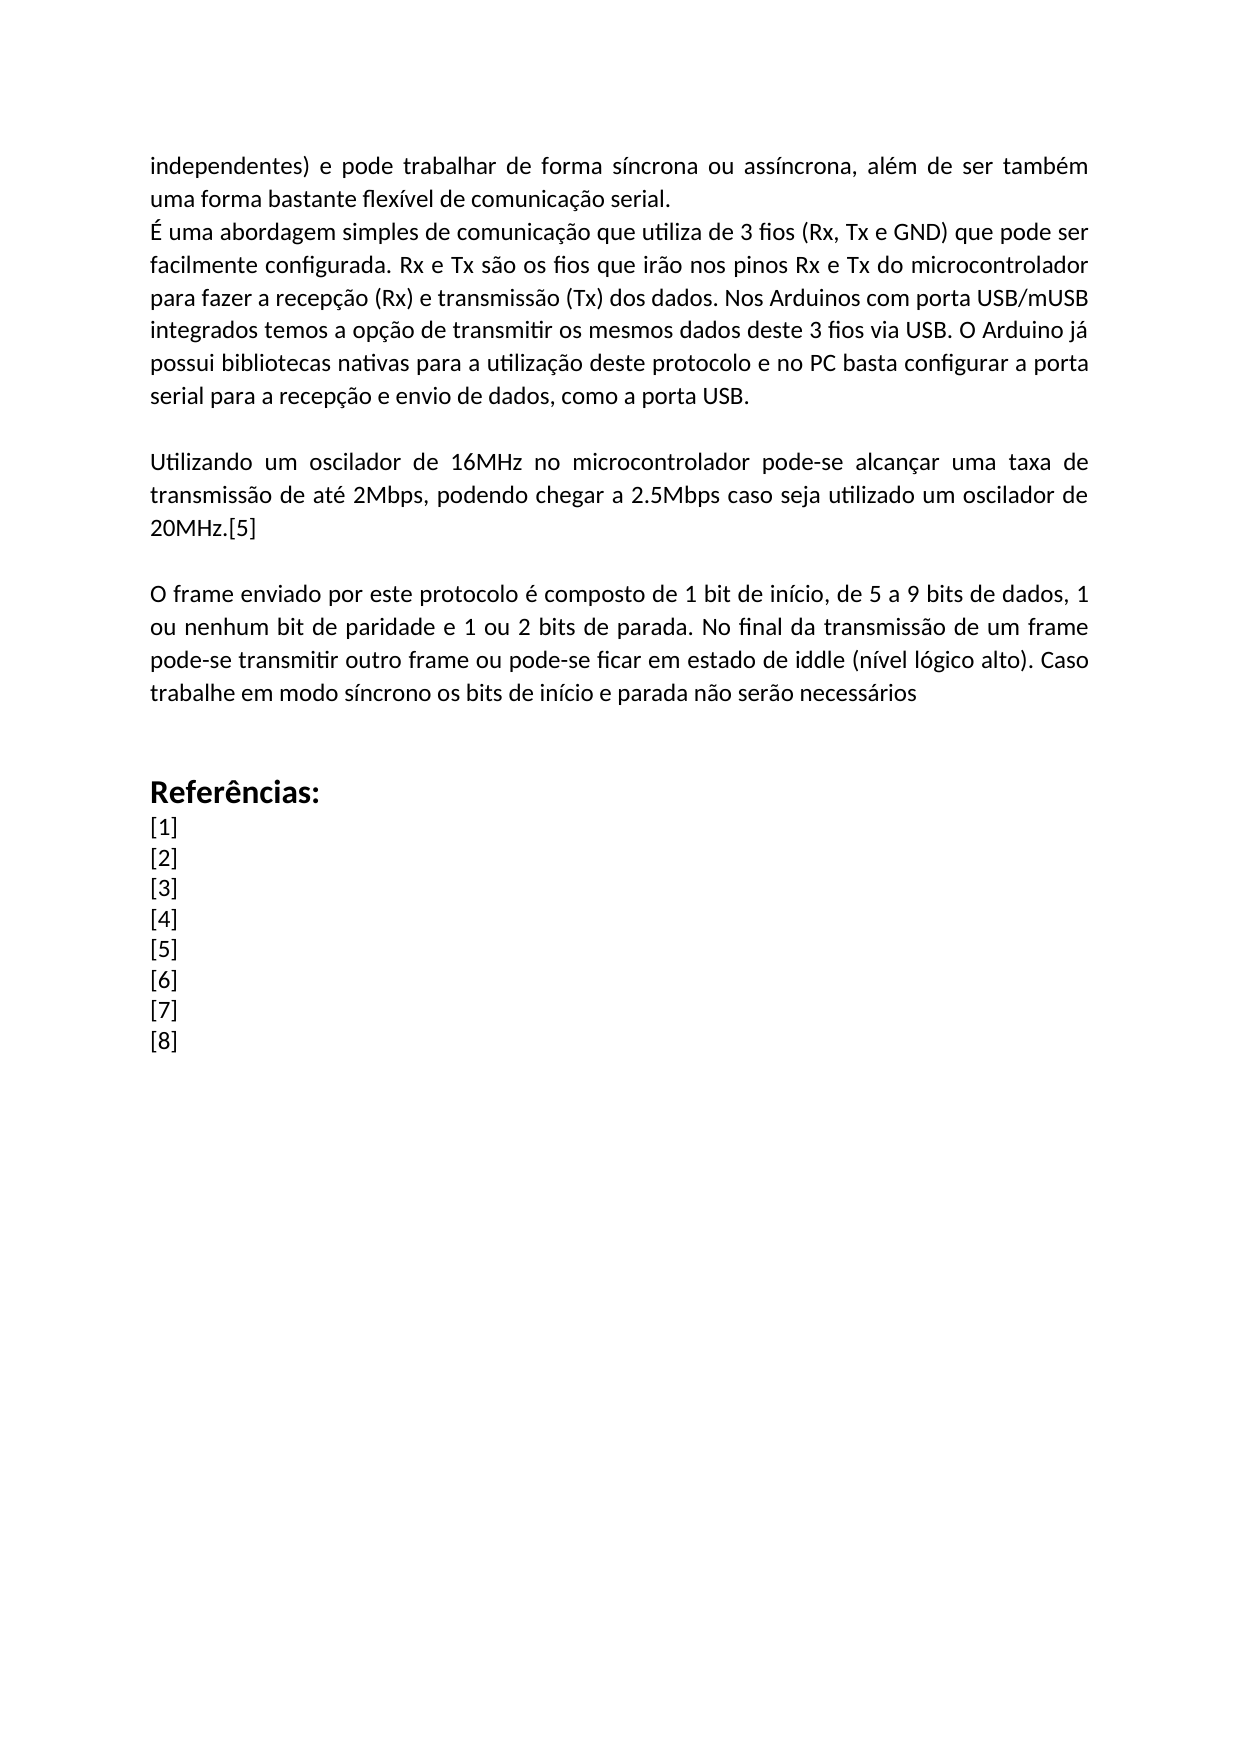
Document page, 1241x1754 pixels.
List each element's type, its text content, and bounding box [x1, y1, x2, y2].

text [8] [150, 1025, 1090, 1056]
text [150, 150, 1090, 213]
text O frame enviado por este protocolo é composto de 1 bit de início, de 5 a 9 bits de dados, 1 ou nenhum bit de paridade e 1 ou 2 bits de parada. No final da transmissão de um frame pode-se transmitir outro frame ou pode-se ficar em estado de iddle (nível lógico alto). Caso trabalhe em modo síncrono os bits de início e parada não serão necessários [150, 578, 1090, 707]
text É uma abordagem simples de comunicação que utiliza de 3 fios (Rx, Tx e GND) que pode ser facilmente configurada. Rx e Tx são os fios que irão nos pinos Rx e Tx do microcontrolador para fazer a recepção (Rx) e transmissão (Tx) dos dados. Nos Arduinos com porta USB/mUSB integrados temos a opção de transmitir os mesmos dados deste 3 fios via USB. O Arduino já possui bibliotecas nativas para a utilização deste protocolo e no PC basta configurar a porta serial para a recepção e envio de dados, como a porta USB. [150, 216, 1090, 411]
text [1] [150, 811, 1090, 842]
text [7] [150, 994, 1090, 1025]
text [6] [150, 964, 1090, 994]
text [4] [150, 903, 1090, 933]
text [3] [150, 872, 1090, 903]
text [5] [150, 933, 1090, 964]
text [2] [150, 842, 1090, 872]
text Utilizando um oscilador de 16MHz no microcontrolador pode-se alcançar uma taxa de transmissão de até 2Mbps, podendo chegar a 2.5Mbps caso seja utilizado um oscilador de 20MHz.[5] [150, 446, 1090, 543]
text Referências: [150, 771, 1090, 811]
